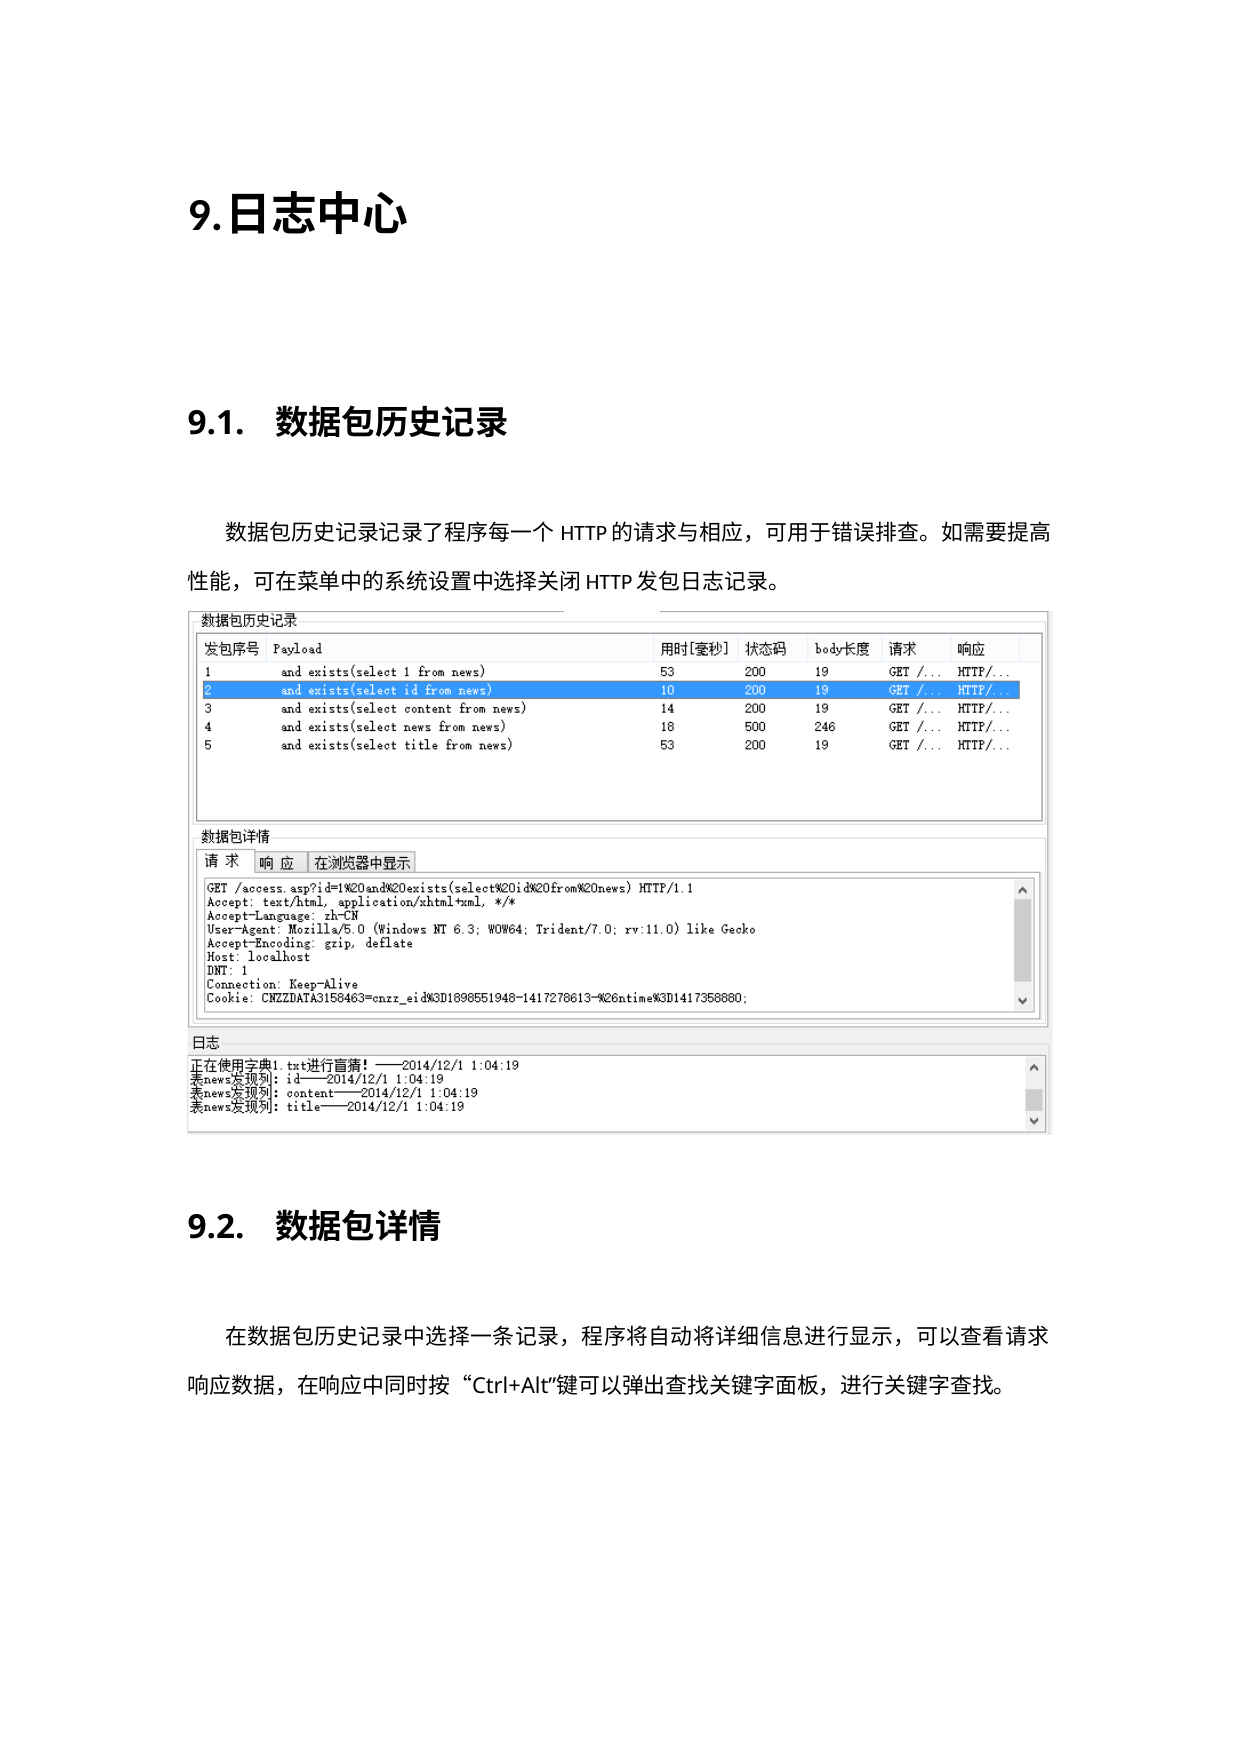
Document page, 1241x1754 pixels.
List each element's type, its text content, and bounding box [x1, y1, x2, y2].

subtitle 数据包历史记录 [187, 387, 1053, 452]
picture [187, 611, 1053, 1135]
text 数据包历史记录记录了程序每一个HTTP的请求与相应，可用于错误排查。如需要提高性能，可在菜单中的系统设置中选择关闭HTTP发包日志记录。 [187, 515, 1053, 596]
subtitle 日志中心 [187, 162, 1053, 259]
subtitle 数据包详情 [187, 1191, 1053, 1256]
text 在数据包历史记录中选择一条记录，程序将自动将详细信息进行显示，可以查看请求响应数据，在响应中同时按“Ctrl+Alt”键可以弹出查找关键字面板，进行关键字查找。 [187, 1319, 1053, 1400]
